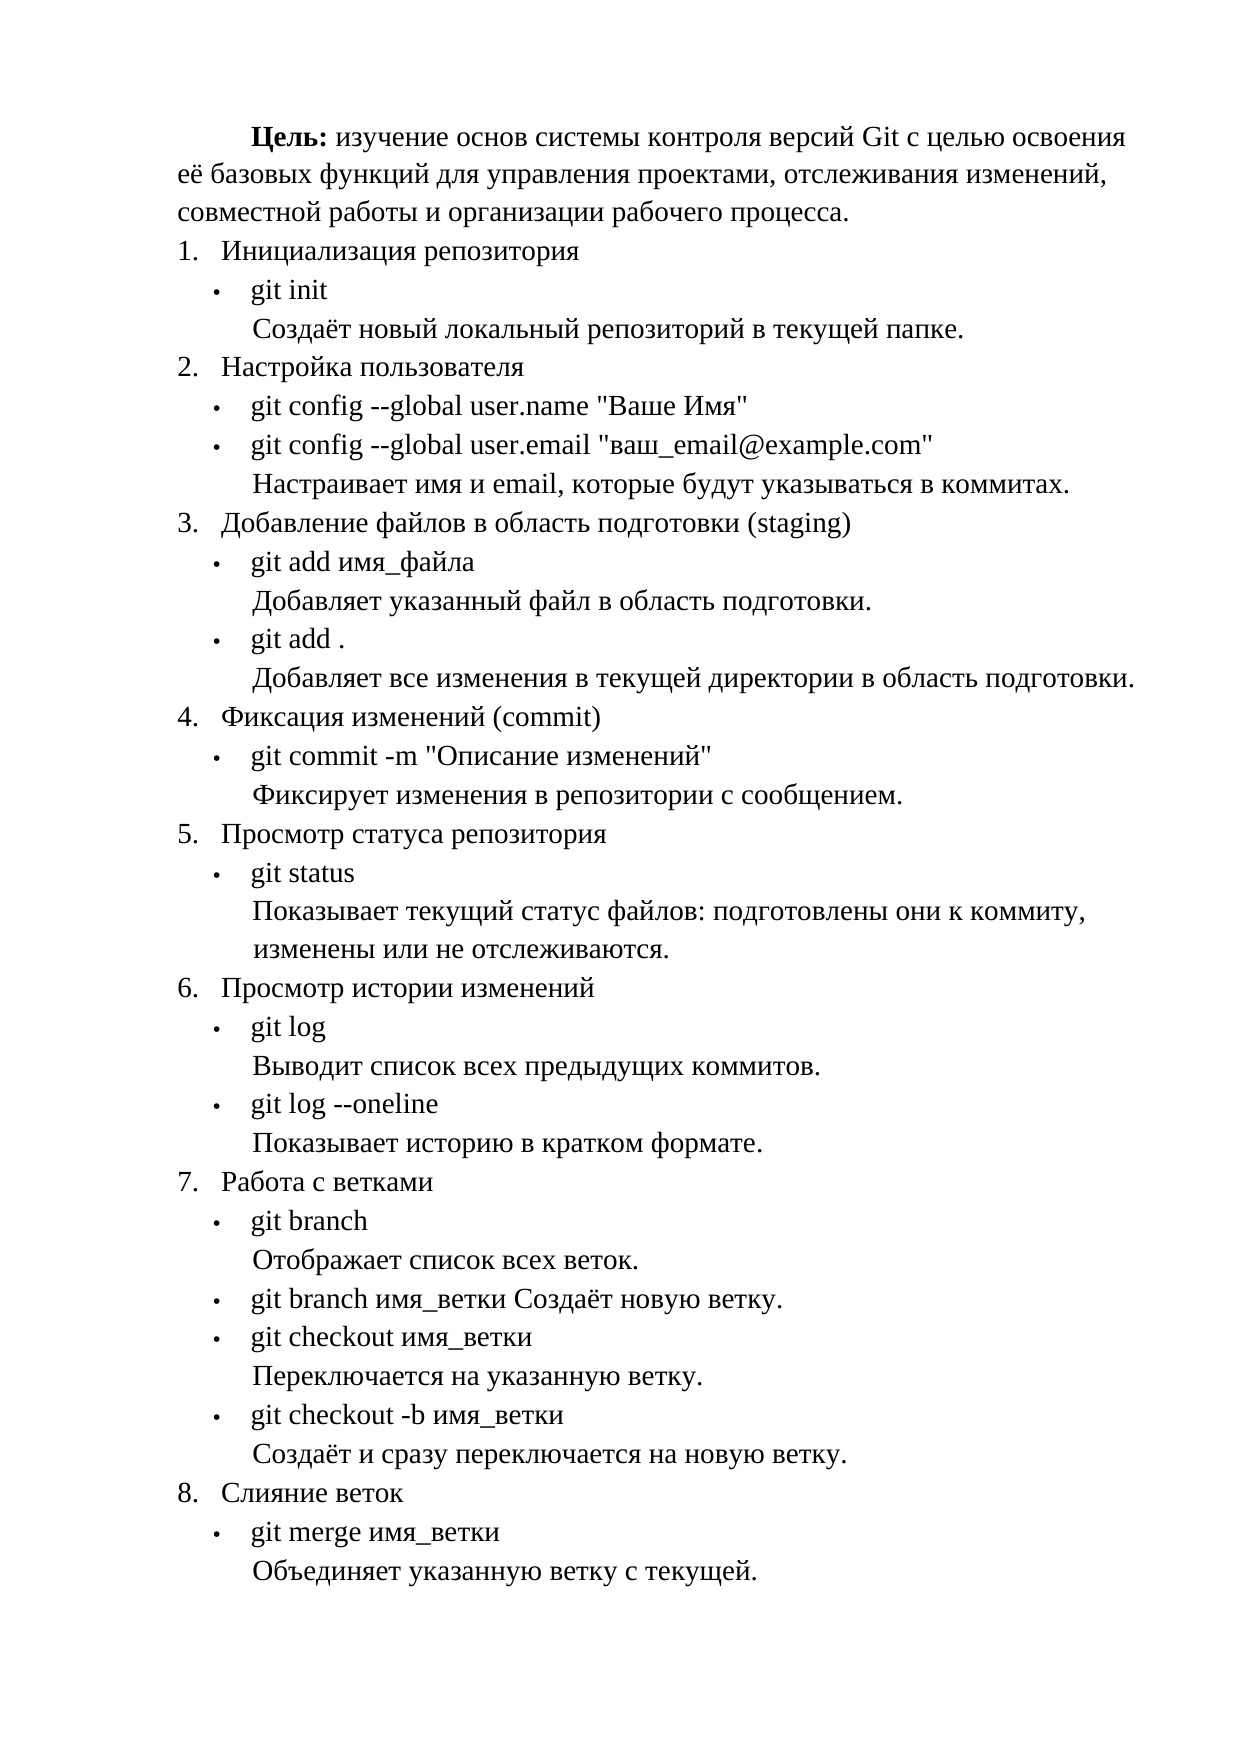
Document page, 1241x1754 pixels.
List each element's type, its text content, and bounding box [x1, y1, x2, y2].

list git commit -m "Описание изменений" [213, 738, 1152, 772]
text Выводит список всех предыдущих коммитов. [252, 1048, 1152, 1081]
text Показывает текущий статус файлов: подготовлены они к коммиту, изменены или не отслеживаются. [252, 893, 1152, 964]
list git status [213, 855, 1152, 888]
list git config --global user.email "ваш_email@example.com" [213, 427, 1152, 461]
list Просмотр статуса репозитория [177, 816, 1152, 849]
list Добавление файлов в область подготовки (staging) [177, 505, 1152, 538]
text Фиксирует изменения в репозитории с сообщением. [252, 777, 1152, 811]
list git log --oneline [213, 1086, 1152, 1120]
list git add . [213, 622, 1152, 655]
text Настраивает имя и email, которые будут указываться в коммитах. [252, 466, 1152, 500]
list git config --global user.name "Ваше Имя" [213, 388, 1152, 422]
text Отображает список всех веток. [252, 1242, 1152, 1275]
text Показывает историю в кратком формате. [252, 1125, 1152, 1159]
text Переключается на указанную ветку. [252, 1358, 1152, 1392]
list git init [213, 272, 1152, 305]
list git add имя_файла [213, 544, 1152, 577]
list git merge имя_ветки [213, 1514, 1152, 1547]
list Фиксация изменений (commit) [177, 699, 1152, 733]
list Просмотр истории изменений [177, 970, 1152, 1003]
list git branch [213, 1203, 1152, 1237]
list git checkout имя_ветки [213, 1319, 1152, 1353]
list git checkout -b имя_ветки [213, 1397, 1152, 1431]
text Создаёт новый локальный репозиторий в текущей папке. [252, 311, 1152, 344]
list git branch имя_ветки Создаёт новую ветку. [213, 1281, 1152, 1314]
list Работа с ветками [177, 1164, 1152, 1198]
text Создаёт и сразу переключается на новую ветку. [252, 1436, 1152, 1470]
text Добавляет все изменения в текущей директории в область подготовки. [252, 660, 1152, 694]
text Объединяет указанную ветку с текущей. [252, 1553, 1152, 1586]
text Добавляет указанный файл в область подготовки. [252, 583, 1152, 616]
list Настройка пользователя [177, 349, 1152, 383]
list git log [213, 1009, 1152, 1042]
list Инициализация репозитория [177, 233, 1152, 267]
list Слияние веток [177, 1475, 1152, 1508]
text Цель: изучение основ системы контроля версий Git с целью освоения её базовых функций для управления проектами, отслеживания изменений, совместной работы и организации рабочего процесса. [177, 119, 1152, 228]
